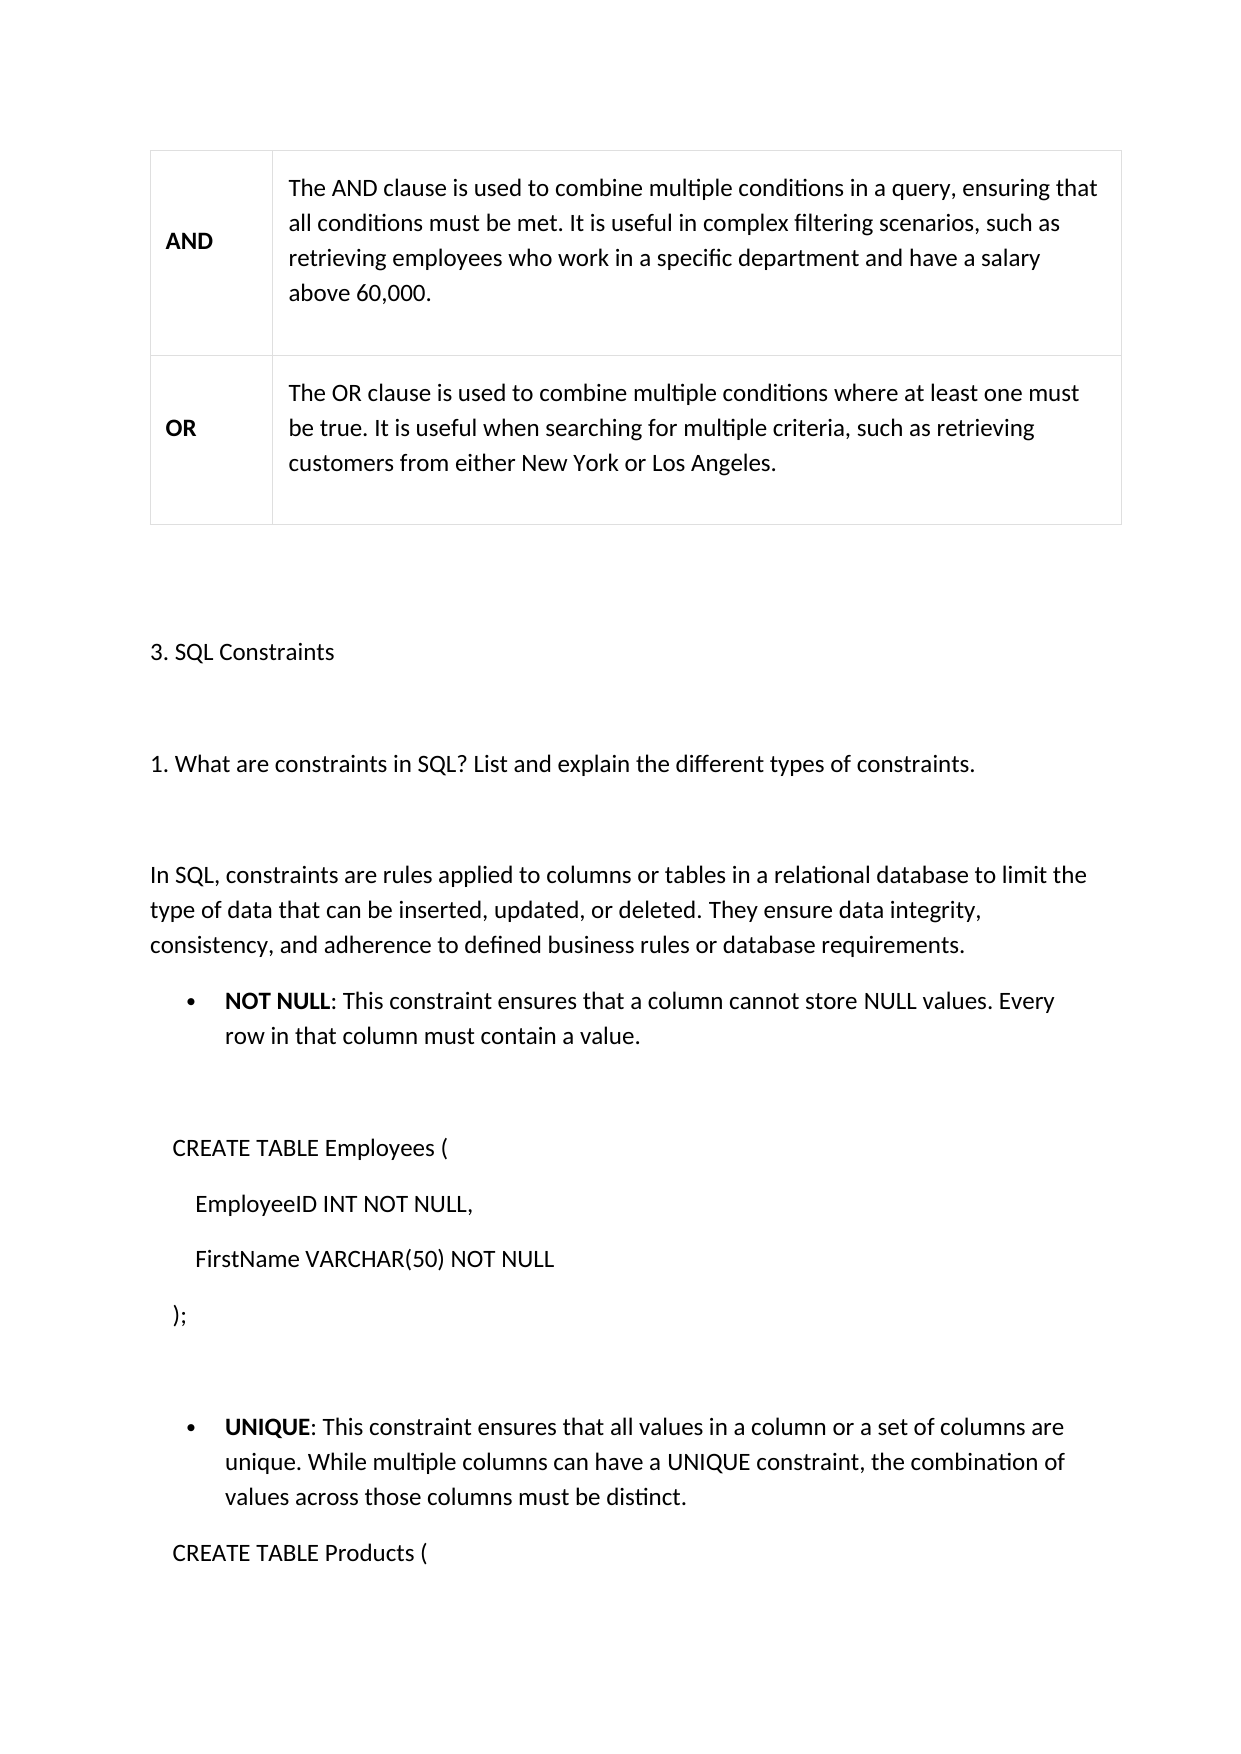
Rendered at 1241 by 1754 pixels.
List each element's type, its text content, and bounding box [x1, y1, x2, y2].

text CREATE TABLE Employees ( [150, 1132, 1090, 1162]
text FirstName VARCHAR(50) NOT NULL [150, 1244, 1090, 1274]
table_cell AND [151, 151, 272, 354]
text EmployeeID INT NOT NULL, [150, 1188, 1090, 1218]
table_cell The OR clause is used to combine multiple conditions where at least one must be true. It is useful when searching for multiple criteria, such as retrieving customers from either New York or Los Angeles. [273, 356, 1121, 524]
table_cell OR [151, 356, 272, 524]
text ); [150, 1299, 1090, 1330]
list NOT NULL: This constraint ensures that a column cannot store NULL values. Every row in that column must contain a value. [187, 985, 1090, 1051]
text In SQL, constraints are rules applied to columns or tables in a relational database to limit the type of data that can be inserted, updated, or deleted. They ensure data integrity, consistency, and adherence to defined business rules or database requirements. [150, 859, 1090, 960]
text CREATE TABLE Products ( [150, 1537, 1090, 1567]
text 1. What are constraints in SQL? List and explain the different types of constraints. [150, 748, 1090, 778]
table_cell The AND clause is used to combine multiple conditions in a query, ensuring that all conditions must be met. It is useful in complex filtering scenarios, such as retrieving employees who work in a specific department and have a salary above 60,000. [273, 151, 1121, 354]
text 3. SQL Constraints [150, 636, 1090, 667]
list UNIQUE: This constraint ensures that all values in a column or a set of columns are unique. While multiple columns can have a UNIQUE constraint, the combination of values across those columns must be distinct. [187, 1411, 1090, 1512]
